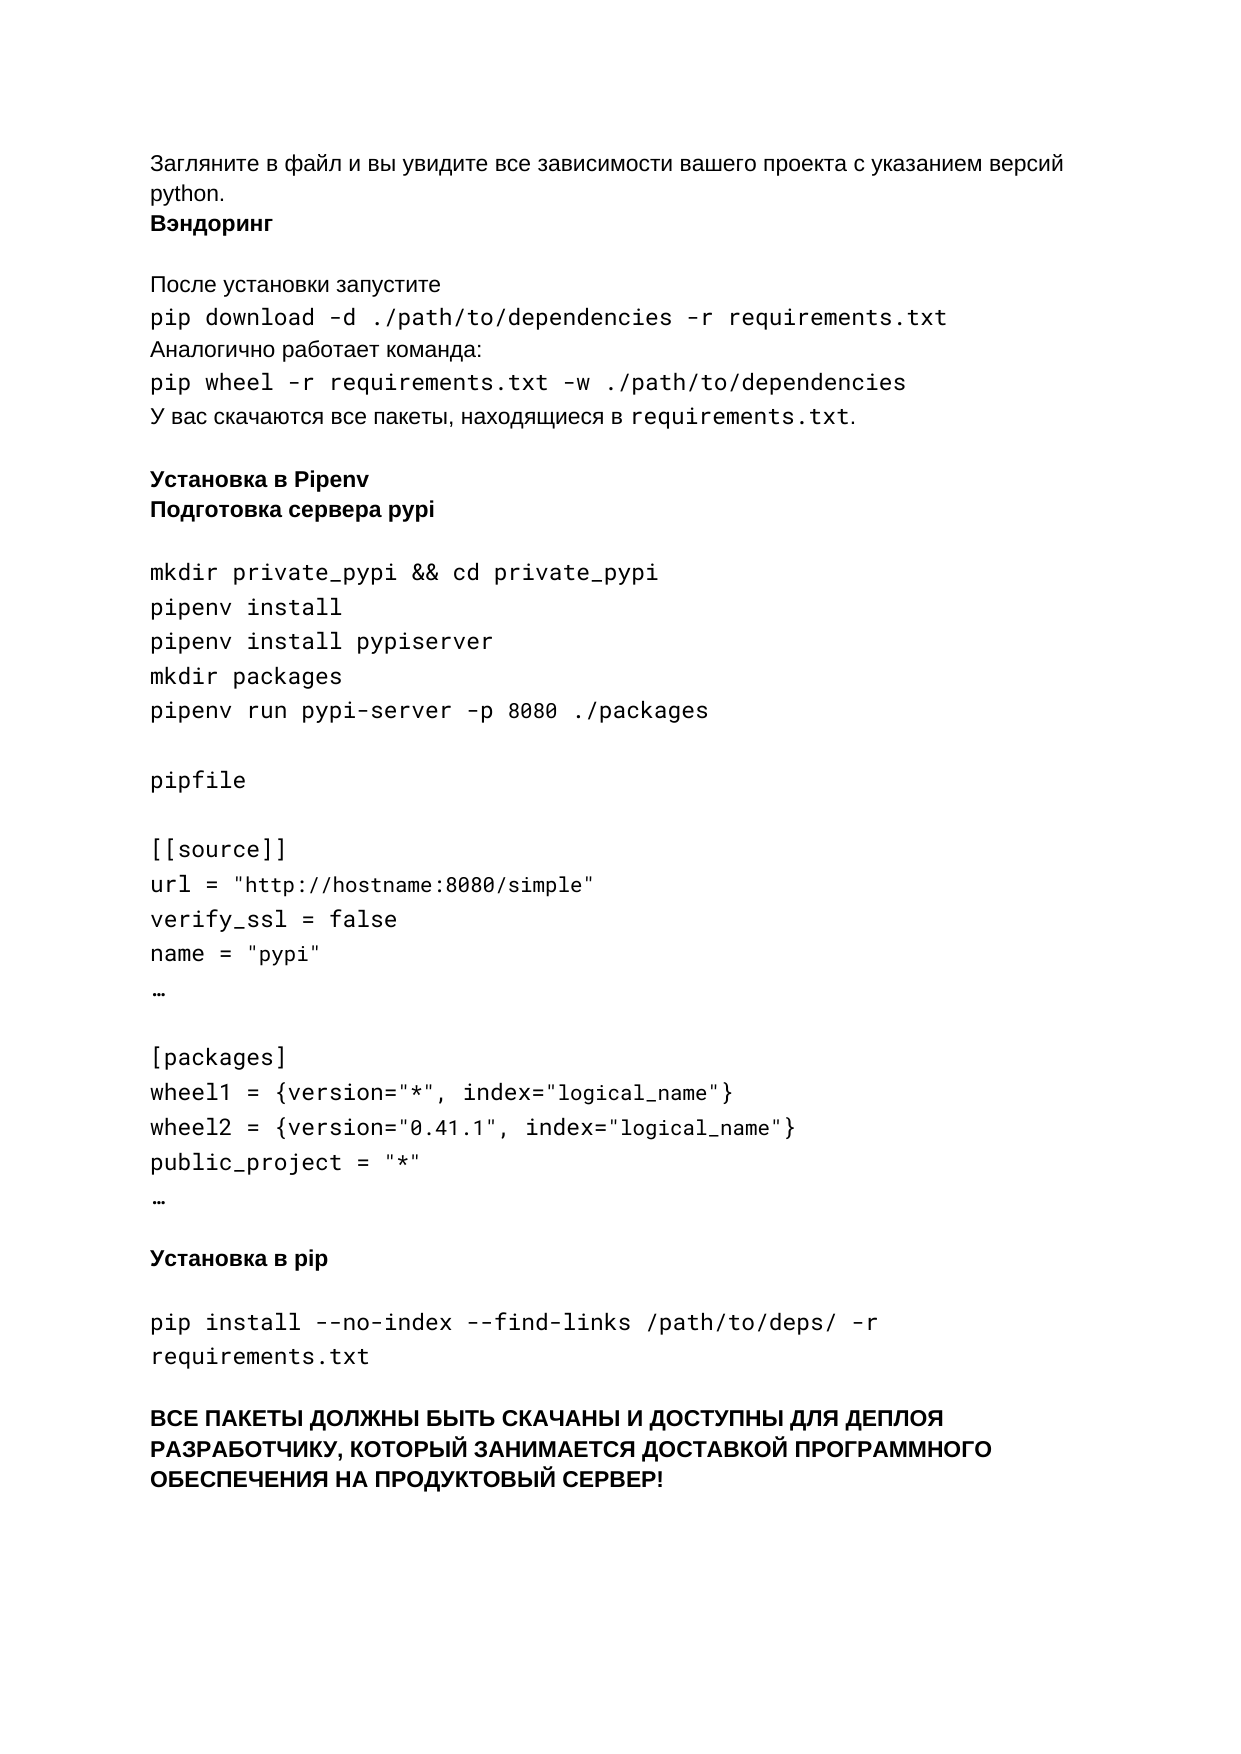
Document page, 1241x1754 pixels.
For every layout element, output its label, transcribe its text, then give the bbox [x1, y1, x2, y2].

text ВСЕ ПАКЕТЫ ДОЛЖНЫ БЫТЬ СКАЧАНЫ И ДОСТУПНЫ ДЛЯ ДЕПЛОЯ РАЗРАБОТЧИКУ, КОТОРЫЙ ЗАНИМАЕТСЯ ДОСТАВКОЙ ПРОГРАММНОГО ОБЕСПЕЧЕНИЯ НА ПРОДУКТОВЫЙ СЕРВЕР! [150, 1405, 1090, 1492]
text pip wheel -r requirements.txt -w ./path/to/dependencies [150, 366, 1090, 396]
text … [150, 1181, 1090, 1211]
text После установки запустите [150, 271, 1090, 297]
text wheel1 = {version="*", index="logical_name"} [150, 1076, 1090, 1107]
text pipenv install pypiserver [150, 626, 1090, 656]
text Подготовка сервера pypi [150, 496, 1090, 522]
text pipenv install [150, 591, 1090, 621]
text pip install --no-index --find-links /path/to/deps/ -r requirements.txt [150, 1306, 1090, 1371]
text pipenv run pypi-server -p 8080 ./packages [150, 695, 1090, 725]
text mkdir private_pypi && cd private_pypi [150, 556, 1090, 586]
text Загляните в файл и вы увидите все зависимости вашего проекта с указанием версий python. [150, 150, 1090, 207]
text url = "http://hostname:8080/simple" [150, 868, 1090, 898]
text Установка в Pipenv [150, 466, 1090, 492]
text [[source]] [150, 834, 1090, 864]
text Аналогично работает команда: [150, 336, 1090, 362]
text … [150, 972, 1090, 1003]
text У вас скачаются все пакеты, находящиеся в requirements.txt. [150, 401, 1090, 431]
text Установка в pip [150, 1245, 1090, 1272]
text pip download -d ./path/to/dependencies -r requirements.txt [150, 301, 1090, 331]
text wheel2 = {version="0.41.1", index="logical_name"} [150, 1111, 1090, 1141]
text public_project = "*" [150, 1146, 1090, 1176]
text [packages] [150, 1042, 1090, 1072]
text Вэндоринг [150, 210, 1090, 237]
text verify_ssl = false [150, 903, 1090, 933]
text mkdir packages [150, 660, 1090, 690]
text name = "pypi" [150, 938, 1090, 968]
text pipfile [150, 764, 1090, 794]
